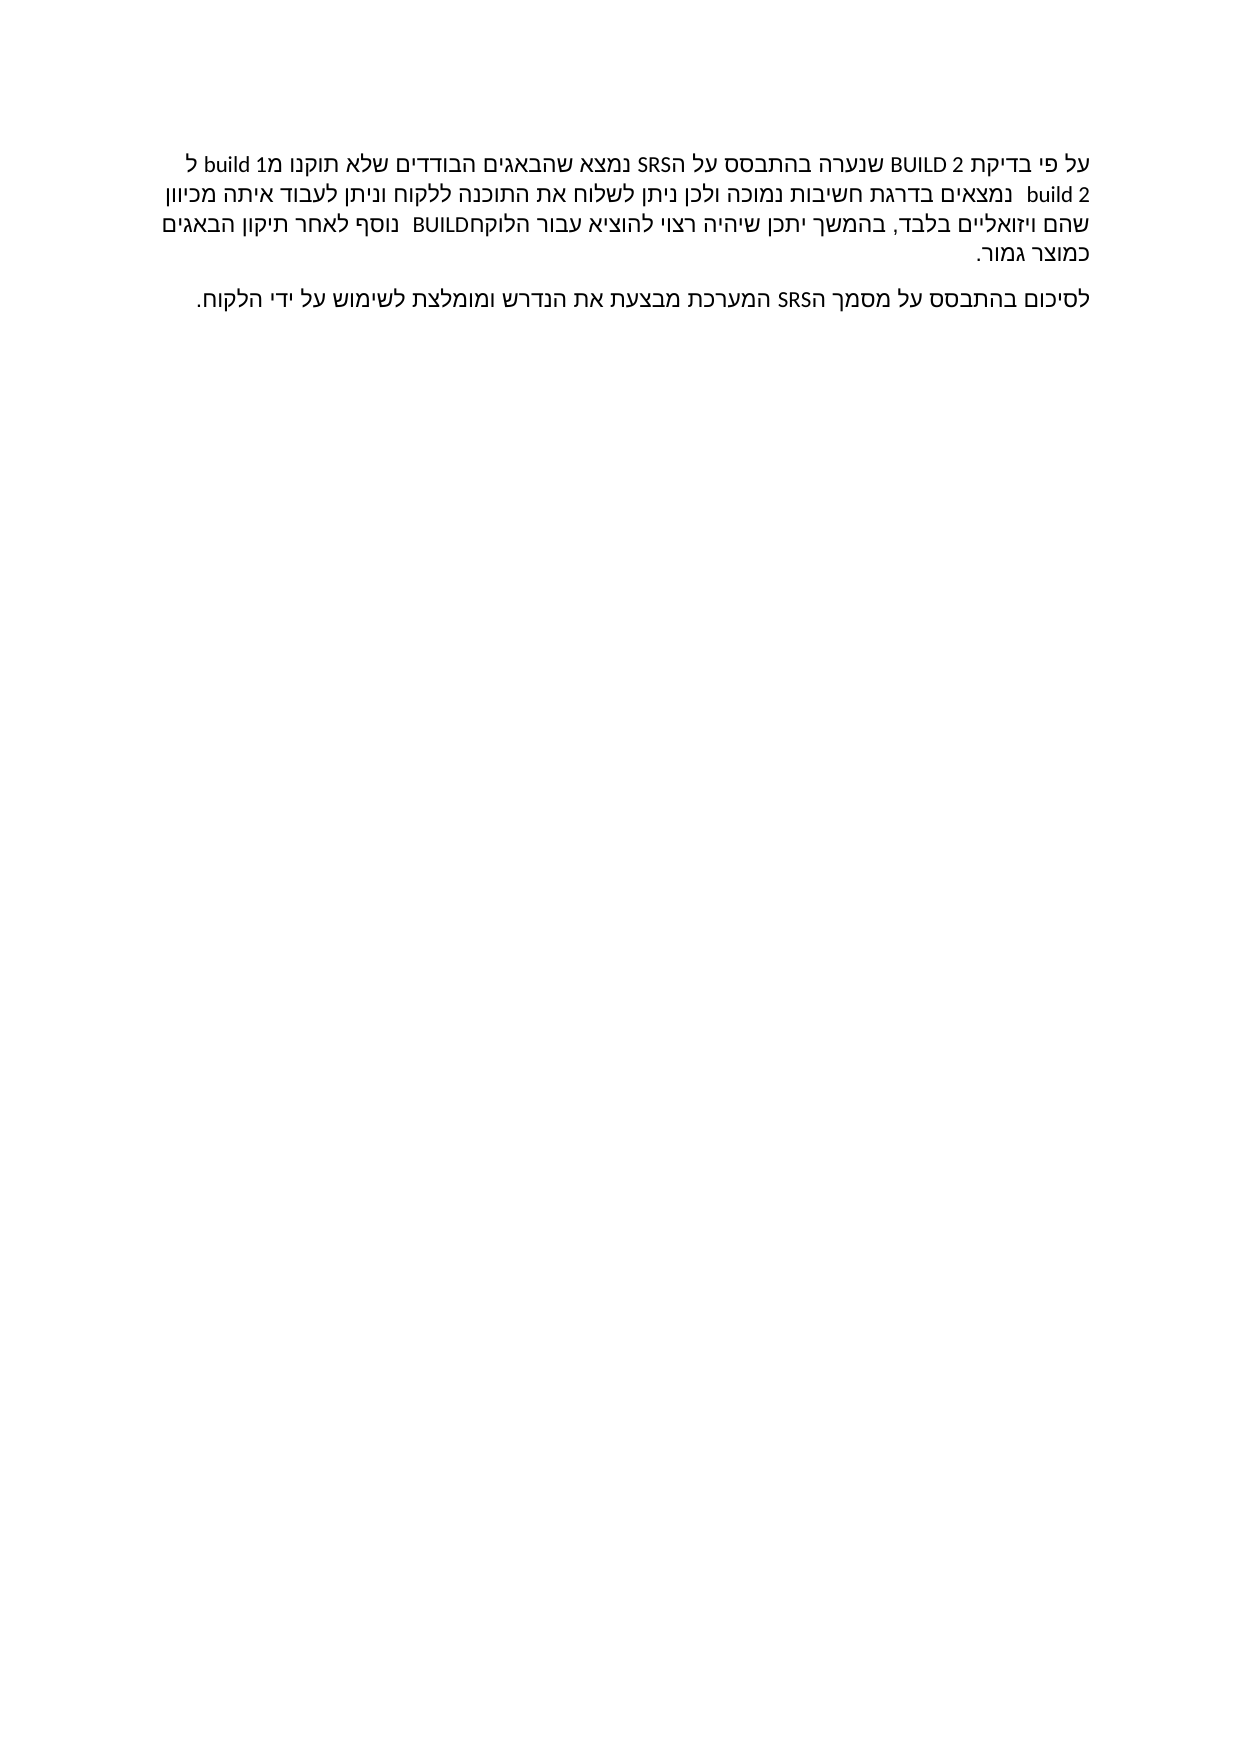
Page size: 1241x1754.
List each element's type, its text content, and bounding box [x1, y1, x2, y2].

text לסיכום בהתבסס על מסמך הSRS המערכת מבצעת את הנדרש ומומלצת לשימוש על ידי הלקוח. [150, 286, 1090, 313]
text על פי בדיקת BUILD 2 שנערה בהתבסס על הSRS נמצא שהבאגים הבודדים שלא תוקנו מbuild 1 לbuild 2 נמצאים בדרגת חשיבות נמוכה ולכן ניתן לשלוח את התוכנה ללקוח וניתן לעבוד איתה מכיוון שהם ויזואליים בלבד, בהמשך יתכן שיהיה רצוי להוציא עבור הלוקחBUILD נוסף לאחר תיקון הבאגים כמוצר גמור. [150, 150, 1090, 267]
